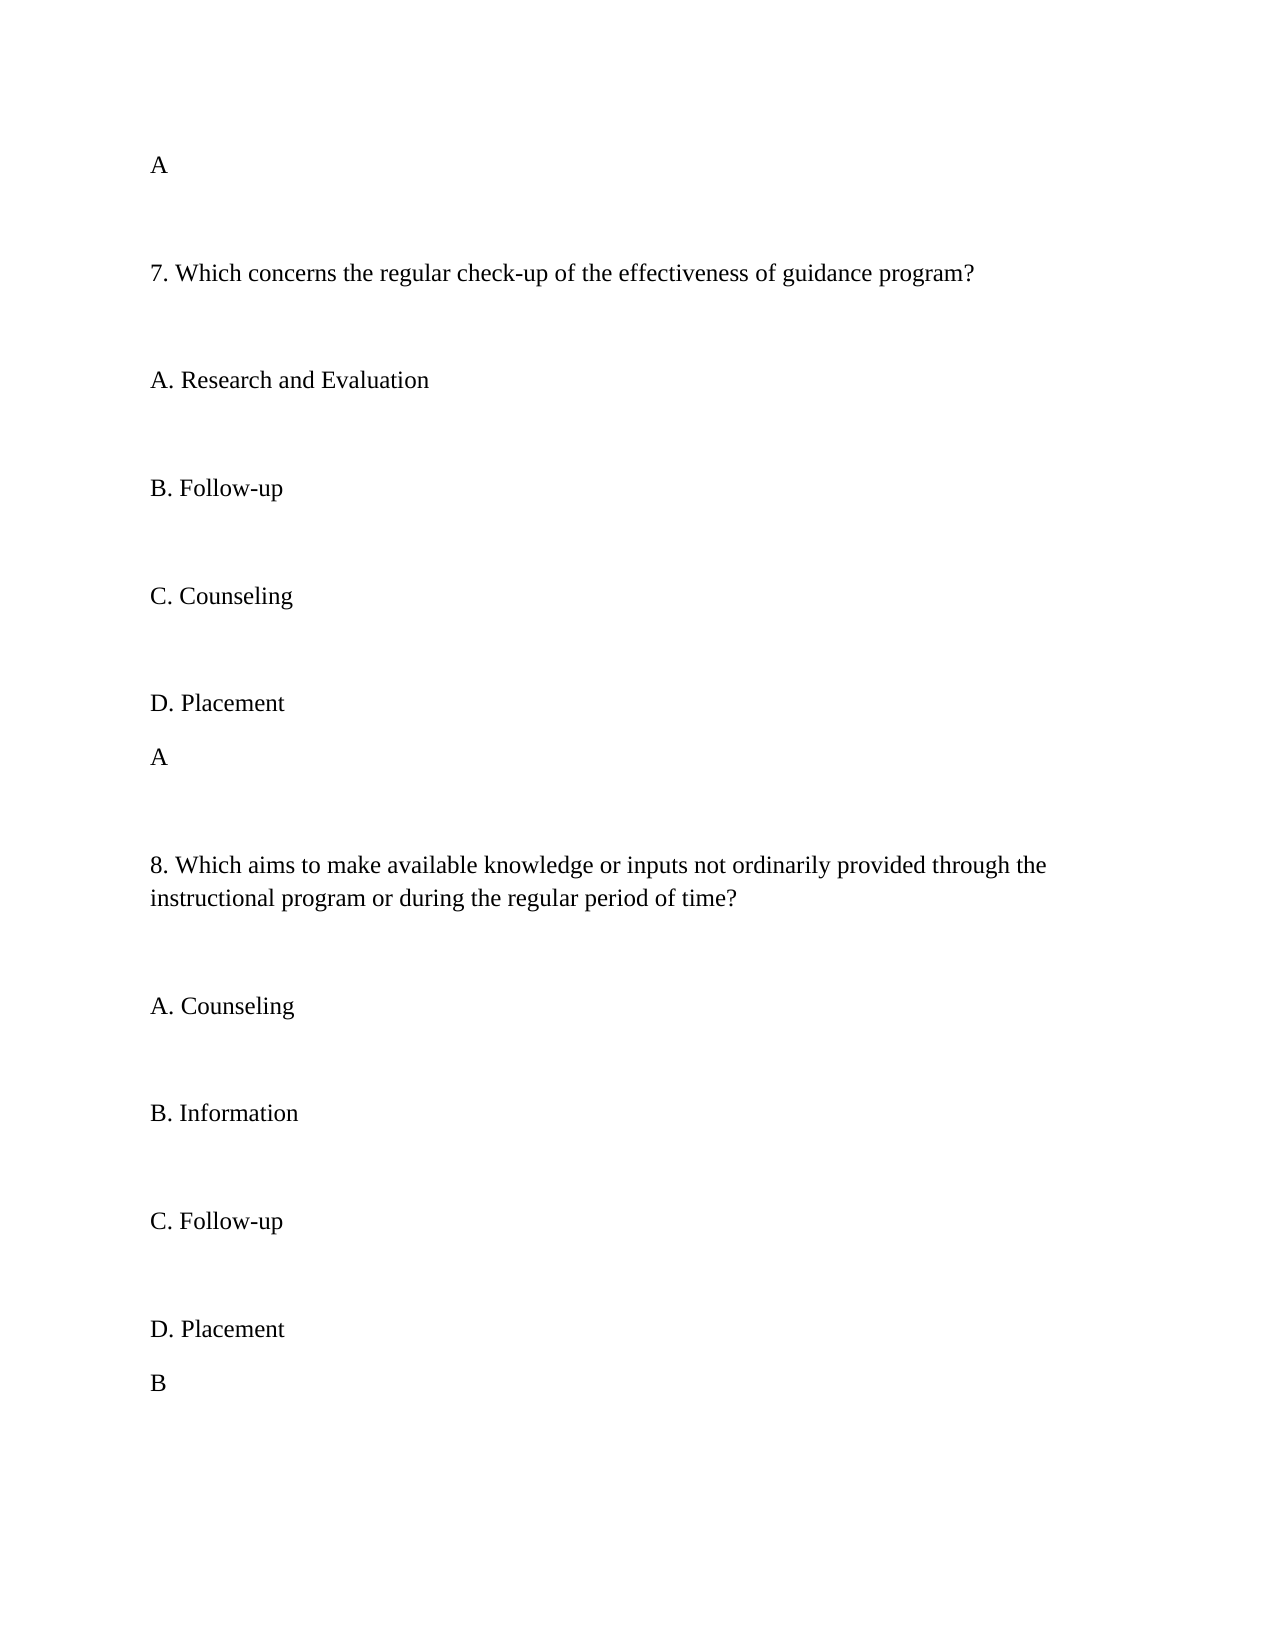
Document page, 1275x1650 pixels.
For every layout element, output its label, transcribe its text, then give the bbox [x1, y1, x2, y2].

text 8. Which aims to make available knowledge or inputs not ordinarily provided through the instructional program or during the regular period of time? [150, 850, 1125, 912]
text A. Counseling [150, 991, 1125, 1019]
text A [150, 742, 1125, 771]
text B [150, 1368, 1125, 1397]
text B. Information [150, 1098, 1125, 1127]
text C. Follow-up [150, 1206, 1125, 1235]
text 7. Which concerns the regular check-up of the effectiveness of guidance program? [150, 258, 1125, 286]
text B. Follow-up [150, 473, 1125, 502]
text D. Placement [150, 1314, 1125, 1343]
text C. Counseling [150, 581, 1125, 609]
text A. Research and Evaluation [150, 365, 1125, 394]
text A [150, 150, 1125, 179]
text D. Placement [150, 688, 1125, 717]
